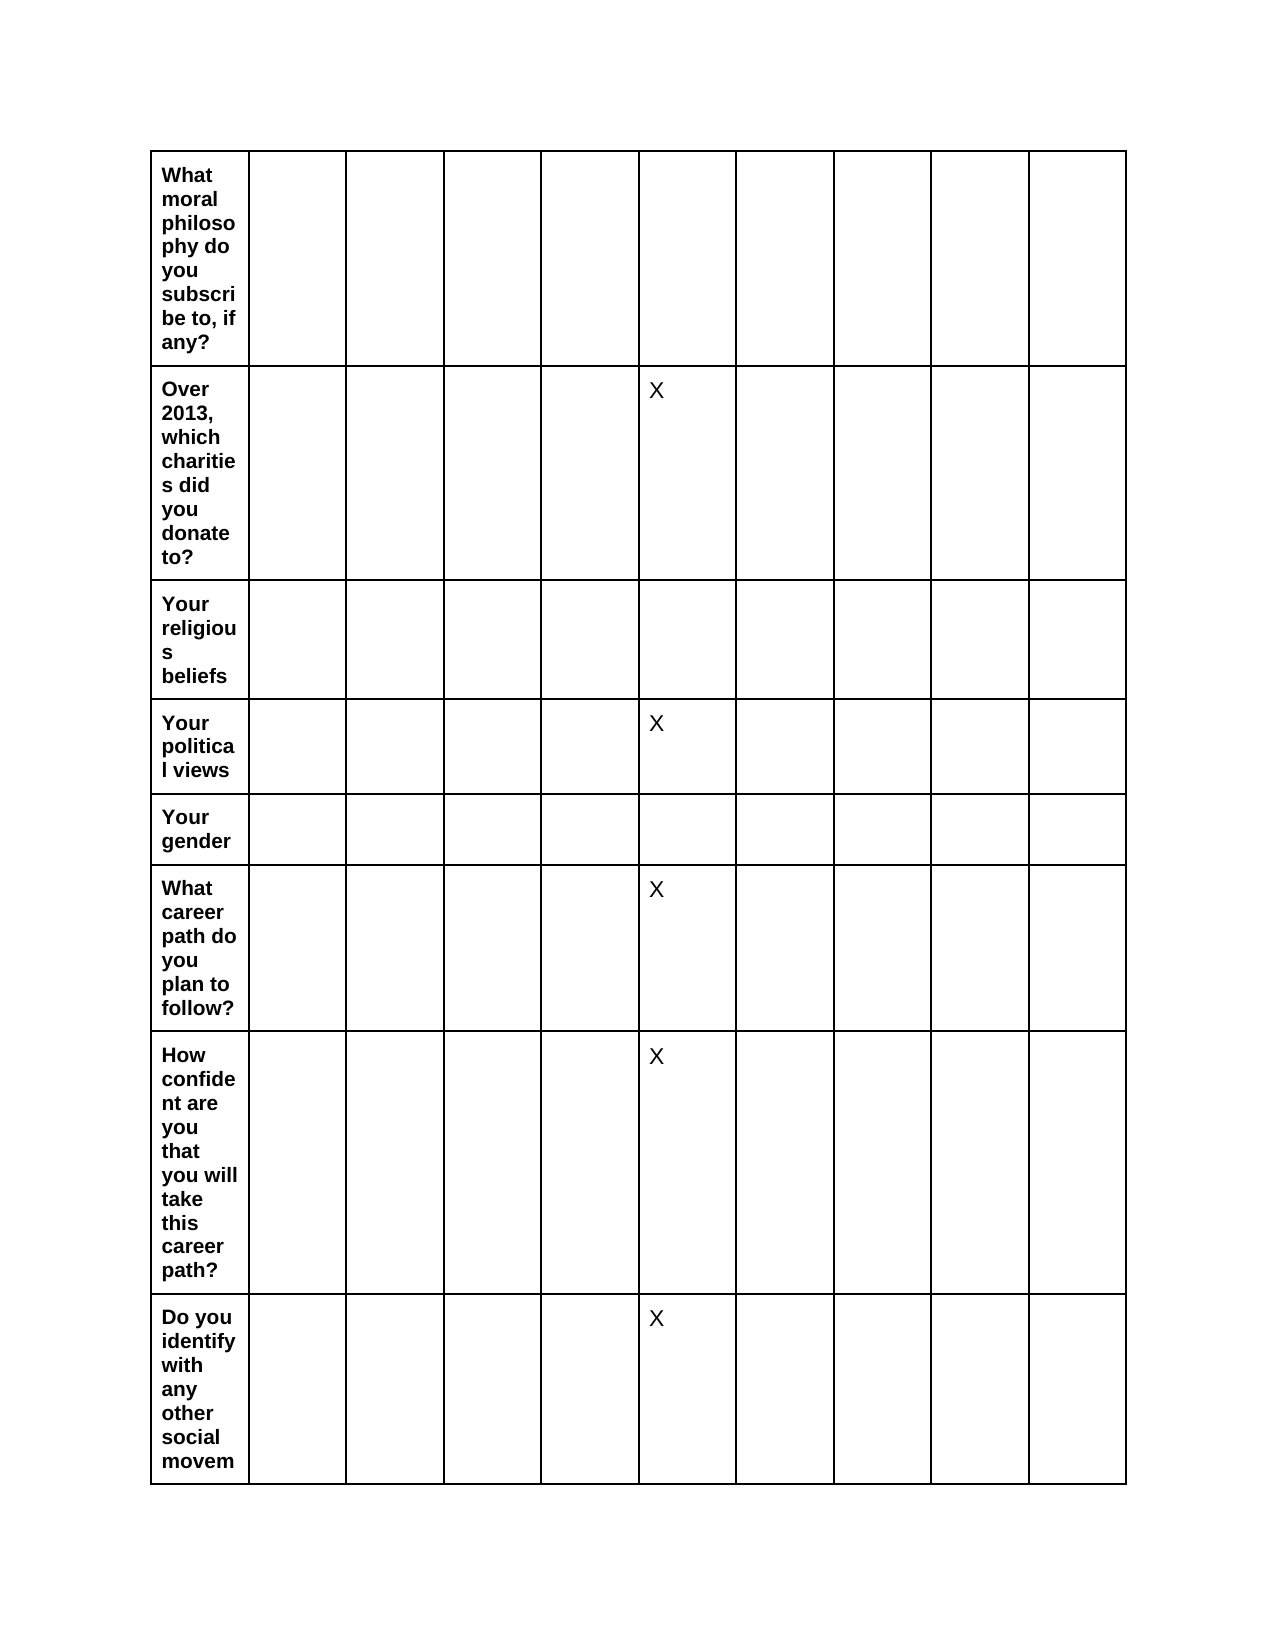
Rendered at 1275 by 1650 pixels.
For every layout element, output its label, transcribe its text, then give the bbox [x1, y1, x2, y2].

table_cell [445, 795, 540, 863]
table_cell X [640, 367, 735, 579]
table_cell [445, 866, 540, 1030]
table_cell [347, 700, 443, 793]
table_cell [445, 367, 540, 579]
table_cell [1030, 795, 1125, 863]
table_cell [737, 1032, 833, 1293]
table_cell [250, 367, 345, 579]
table_cell [250, 866, 345, 1030]
table_cell X [640, 1032, 735, 1293]
table_cell [250, 1295, 345, 1483]
table_cell [347, 795, 443, 863]
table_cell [152, 1295, 248, 1483]
table_cell [347, 581, 443, 698]
table_cell [932, 700, 1028, 793]
table_cell [737, 700, 833, 793]
table_cell [542, 367, 638, 579]
table_cell [835, 152, 930, 364]
table_cell [445, 1295, 540, 1483]
table_cell [542, 866, 638, 1030]
table_cell [347, 367, 443, 579]
table_cell [542, 795, 638, 863]
table_cell [250, 152, 345, 364]
table_cell [542, 1032, 638, 1293]
table_cell [1030, 1295, 1125, 1483]
table_cell X [640, 866, 735, 1030]
table_cell [640, 581, 735, 698]
table_cell [250, 1032, 345, 1293]
table_cell [737, 795, 833, 863]
table_cell [1030, 700, 1125, 793]
table_cell [347, 152, 443, 364]
table_cell [1030, 367, 1125, 579]
table_cell [932, 152, 1028, 364]
table_cell [542, 152, 638, 364]
table_cell [835, 866, 930, 1030]
table_cell [445, 700, 540, 793]
table_cell [737, 367, 833, 579]
table_cell Your religious beliefs [152, 581, 248, 698]
table_cell [445, 1032, 540, 1293]
table_cell [737, 866, 833, 1030]
table_cell [835, 1295, 930, 1483]
table_cell Your gender [152, 795, 248, 863]
table_cell [835, 581, 930, 698]
table_cell Your political views [152, 700, 248, 793]
table_cell [932, 866, 1028, 1030]
table_cell [737, 581, 833, 698]
table_cell [445, 581, 540, 698]
table_cell What moral philosophy do you subscribe to, if any? [152, 152, 248, 364]
table_cell X [640, 700, 735, 793]
table_cell [835, 795, 930, 863]
table_cell [250, 700, 345, 793]
table_cell [542, 700, 638, 793]
table_cell [932, 367, 1028, 579]
table_cell [445, 152, 540, 364]
table_cell [835, 367, 930, 579]
table_cell [347, 1295, 443, 1483]
table_cell [640, 152, 735, 364]
table_cell [932, 1295, 1028, 1483]
table_cell [542, 581, 638, 698]
table_cell [737, 1295, 833, 1483]
table_cell [835, 1032, 930, 1293]
table_cell [835, 700, 930, 793]
table_cell [1030, 866, 1125, 1030]
table_cell [1030, 152, 1125, 364]
table_cell How confident are you that you will take this career path? [152, 1032, 248, 1293]
table_cell X [640, 1295, 735, 1483]
table_cell [250, 795, 345, 863]
table_cell [932, 1032, 1028, 1293]
table_cell [542, 1295, 638, 1483]
table_cell [932, 581, 1028, 698]
table_cell [640, 795, 735, 863]
table_cell [347, 866, 443, 1030]
table_cell [347, 1032, 443, 1293]
table_cell Over 2013, which charities did you donate to? [152, 367, 248, 579]
table_cell [1030, 581, 1125, 698]
table_cell [250, 581, 345, 698]
table_cell What career path do you plan to follow? [152, 866, 248, 1030]
table_cell [932, 795, 1028, 863]
table_cell [1030, 1032, 1125, 1293]
table_cell [737, 152, 833, 364]
